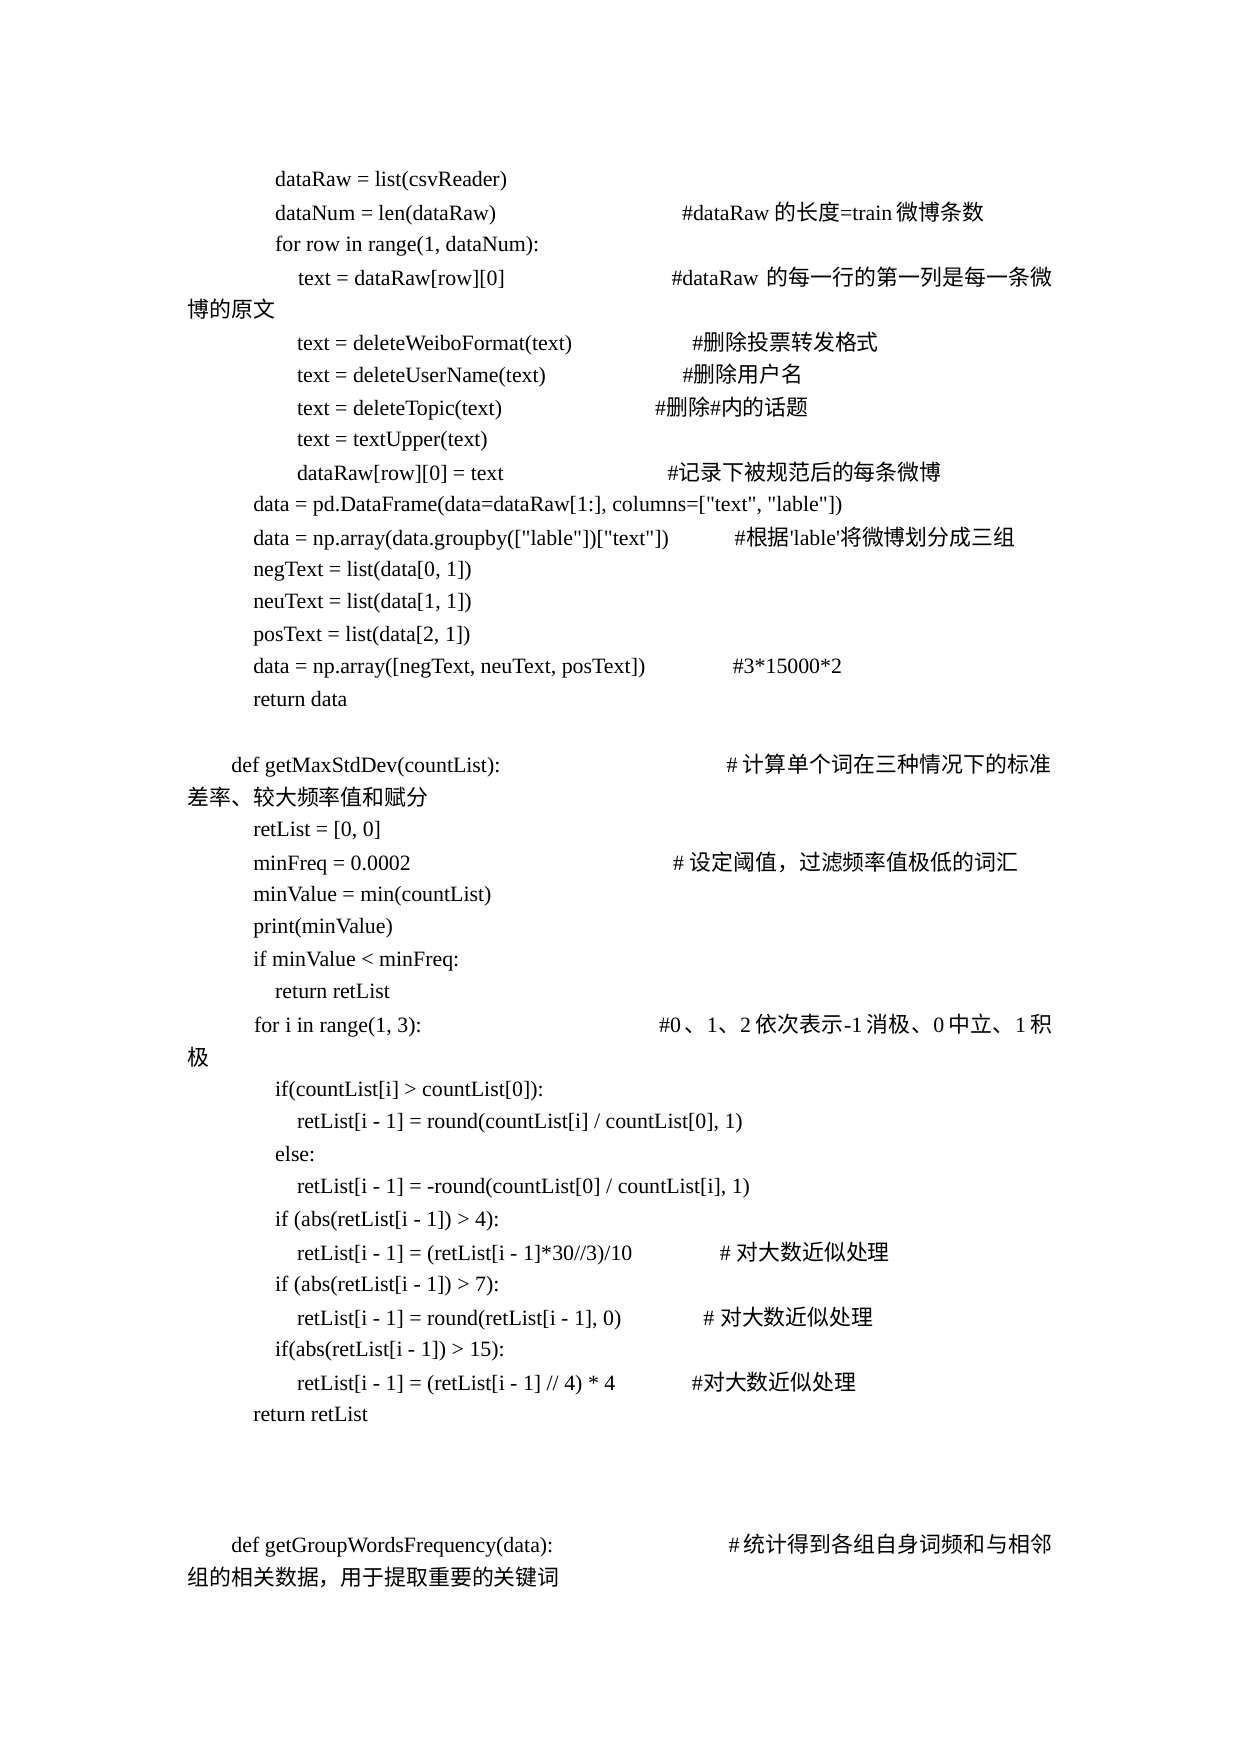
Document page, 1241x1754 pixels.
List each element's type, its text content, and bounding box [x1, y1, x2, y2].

text minValue = min(countList) [187, 877, 1053, 909]
text data = np.array([negText, neuText, posText]) #3*15000*2 [187, 649, 1053, 682]
text neuText = list(data[1, 1]) [187, 584, 1053, 617]
text dataRaw[row][0] = text #记录下被规范后的每条微博 [187, 454, 1053, 487]
text if (abs(retList[i - 1]) > 7): [187, 1267, 1053, 1299]
text def getGroupWordsFrequency(data): #统计得到各组自身词频和与相邻组的相关数据，用于提取重要的关键词 [187, 1527, 1053, 1592]
text data = np.array(data.groupby(["lable"])["text"]) #根据'lable'将微博划分成三组 [187, 519, 1053, 552]
text if(abs(retList[i - 1]) > 15): [187, 1332, 1053, 1364]
text data = pd.DataFrame(data=dataRaw[1:], columns=["text", "lable"]) [187, 487, 1053, 519]
text return retList [187, 1397, 1053, 1429]
text retList[i - 1] = round(retList[i - 1], 0) # 对大数近似处理 [187, 1299, 1053, 1332]
text dataRaw = list(csvReader) [187, 162, 1053, 194]
text text = textUpper(text) [187, 422, 1053, 454]
text retList[i - 1] = (retList[i - 1] // 4) * 4 #对大数近似处理 [187, 1364, 1053, 1397]
text negText = list(data[0, 1]) [187, 552, 1053, 584]
text print(minValue) [187, 909, 1053, 942]
text retList[i - 1] = -round(countList[0] / countList[i], 1) [187, 1169, 1053, 1202]
text dataNum = len(dataRaw) #dataRaw的长度=train微博条数 [187, 194, 1053, 227]
text for i in range(1, 3): #0、1、2依次表示-1消极、0中立、1积极 [187, 1007, 1053, 1072]
text for row in range(1, dataNum): [187, 227, 1053, 259]
text text = deleteUserName(text) #删除用户名 [187, 357, 1053, 389]
text text = dataRaw[row][0] #dataRaw的每一行的第一列是每一条微博的原文 [187, 259, 1053, 324]
text else: [187, 1137, 1053, 1169]
text retList[i - 1] = round(countList[i] / countList[0], 1) [187, 1104, 1053, 1137]
text return data [187, 682, 1053, 714]
text retList = [0, 0] [187, 812, 1053, 844]
text if(countList[i] > countList[0]): [187, 1072, 1053, 1104]
text return retList [187, 974, 1053, 1007]
text minFreq = 0.0002 # 设定阈值，过滤频率值极低的词汇 [187, 844, 1053, 877]
text retList[i - 1] = (retList[i - 1]*30//3)/10 # 对大数近似处理 [187, 1234, 1053, 1267]
text def getMaxStdDev(countList): #计算单个词在三种情况下的标准差率、较大频率值和赋分 [187, 747, 1053, 812]
text posText = list(data[2, 1]) [187, 617, 1053, 649]
text if minValue < minFreq: [187, 942, 1053, 974]
text text = deleteWeiboFormat(text) #删除投票转发格式 [187, 324, 1053, 357]
text text = deleteTopic(text) #删除#内的话题 [187, 389, 1053, 422]
text if (abs(retList[i - 1]) > 4): [187, 1202, 1053, 1234]
